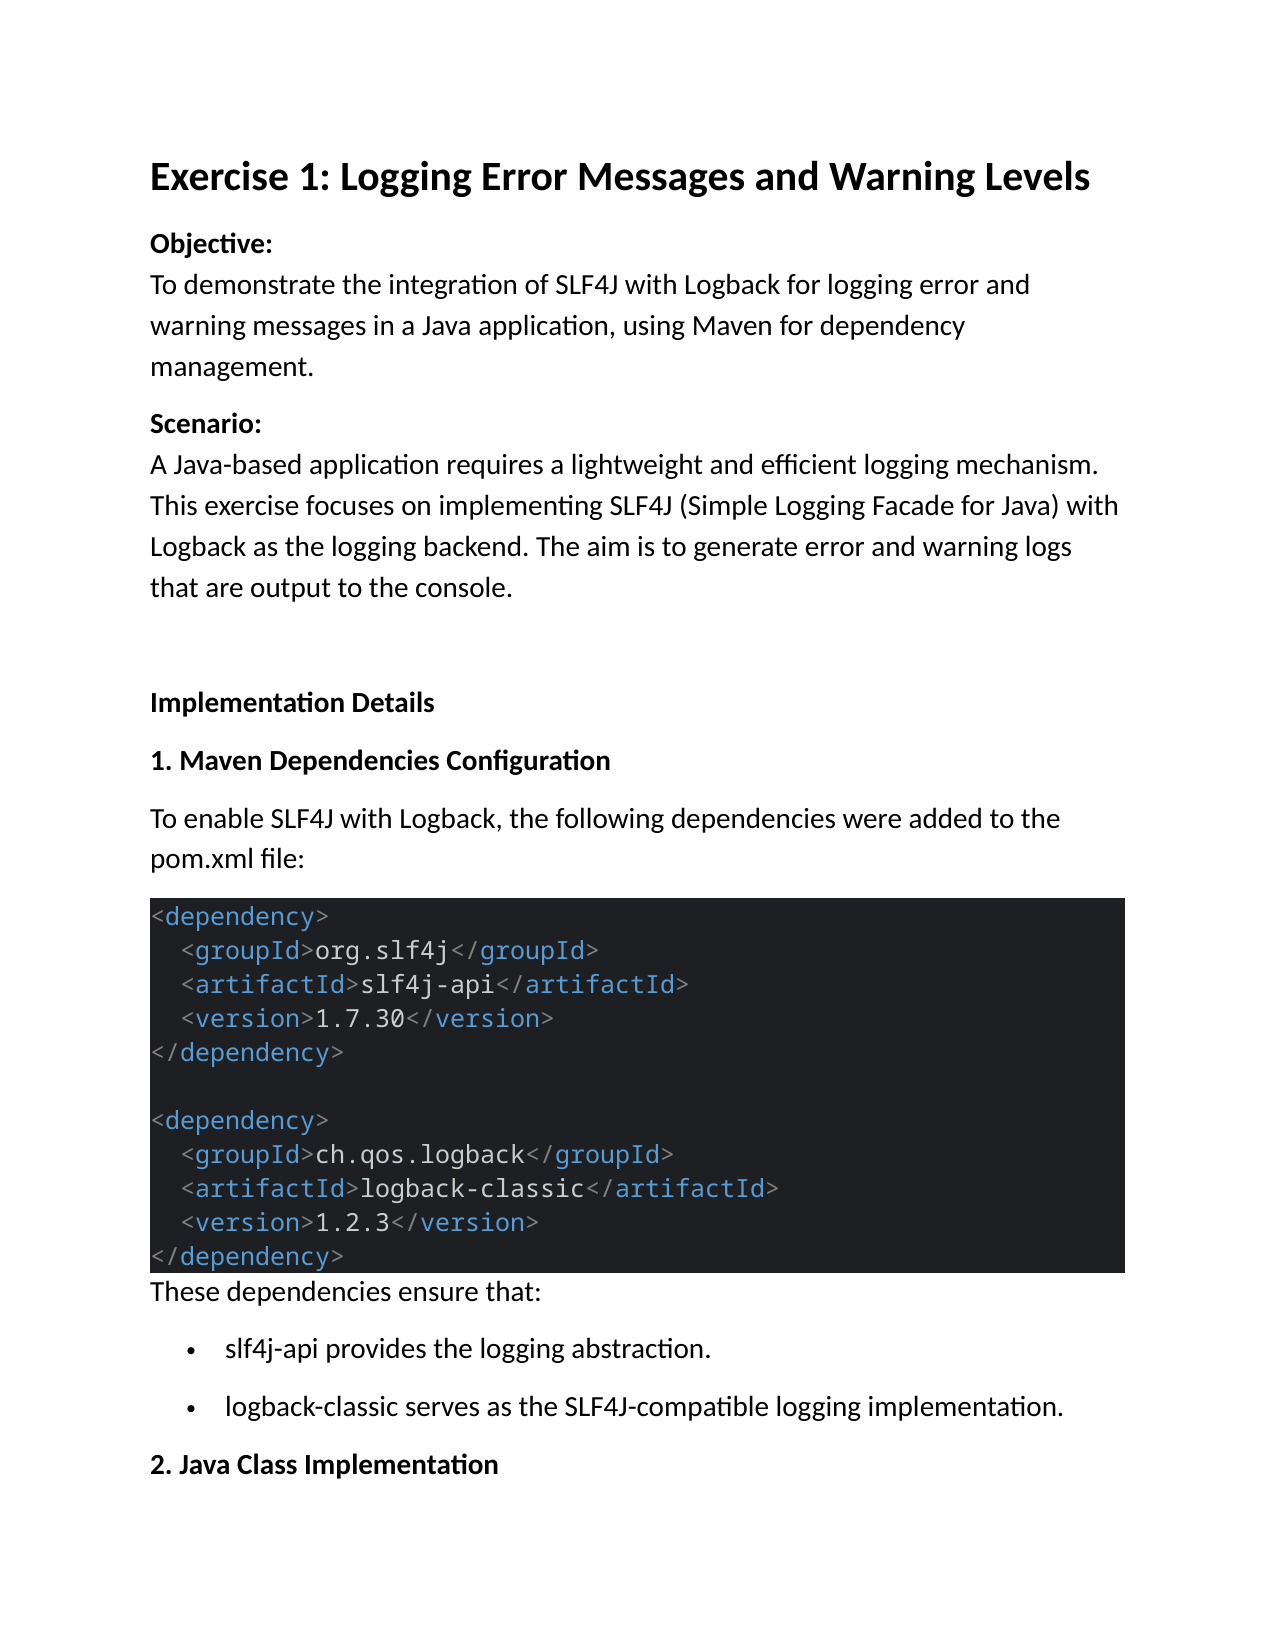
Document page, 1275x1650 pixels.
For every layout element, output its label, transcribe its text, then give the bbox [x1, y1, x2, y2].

text </dependency> [150, 1034, 1125, 1068]
text Exercise 1: Logging Error Messages and Warning Levels [150, 150, 1125, 201]
text Implementation Details [150, 684, 1125, 720]
text <dependency> [150, 1103, 1125, 1137]
text <version>1.2.3</version> [150, 1205, 1125, 1239]
text <groupId>org.slf4j</groupId> [150, 932, 1125, 966]
text These dependencies ensure that: [150, 1273, 1125, 1308]
text <artifactId>logback-classic</artifactId> [150, 1171, 1125, 1205]
text <dependency> [150, 898, 1125, 932]
text To enable SLF4J with Logback, the following dependencies were added to the pom.xml file: [150, 800, 1125, 876]
list logback-classic serves as the SLF4J-compatible logging implementation. [187, 1388, 1125, 1424]
text <groupId>ch.qos.logback</groupId> [150, 1137, 1125, 1171]
list slf4j-api provides the logging abstraction. [187, 1331, 1125, 1366]
text 2. Java Class Implementation [150, 1446, 1125, 1481]
text 1. Maven Dependencies Configuration [150, 742, 1125, 778]
text Objective: To demonstrate the integration of SLF4J with Logback for logging error and warning messages in a Java application, using Maven for dependency management. [150, 225, 1125, 383]
text <version>1.7.30</version> [150, 1000, 1125, 1034]
text Scenario: A Java-based application requires a lightweight and efficient logging mechanism. This exercise focuses on implementing SLF4J (Simple Logging Facade for Java) with Logback as the logging backend. The aim is to generate error and warning logs that are output to the console. [150, 406, 1125, 605]
text </dependency> [150, 1239, 1125, 1273]
text <artifactId>slf4j-api</artifactId> [150, 966, 1125, 1000]
